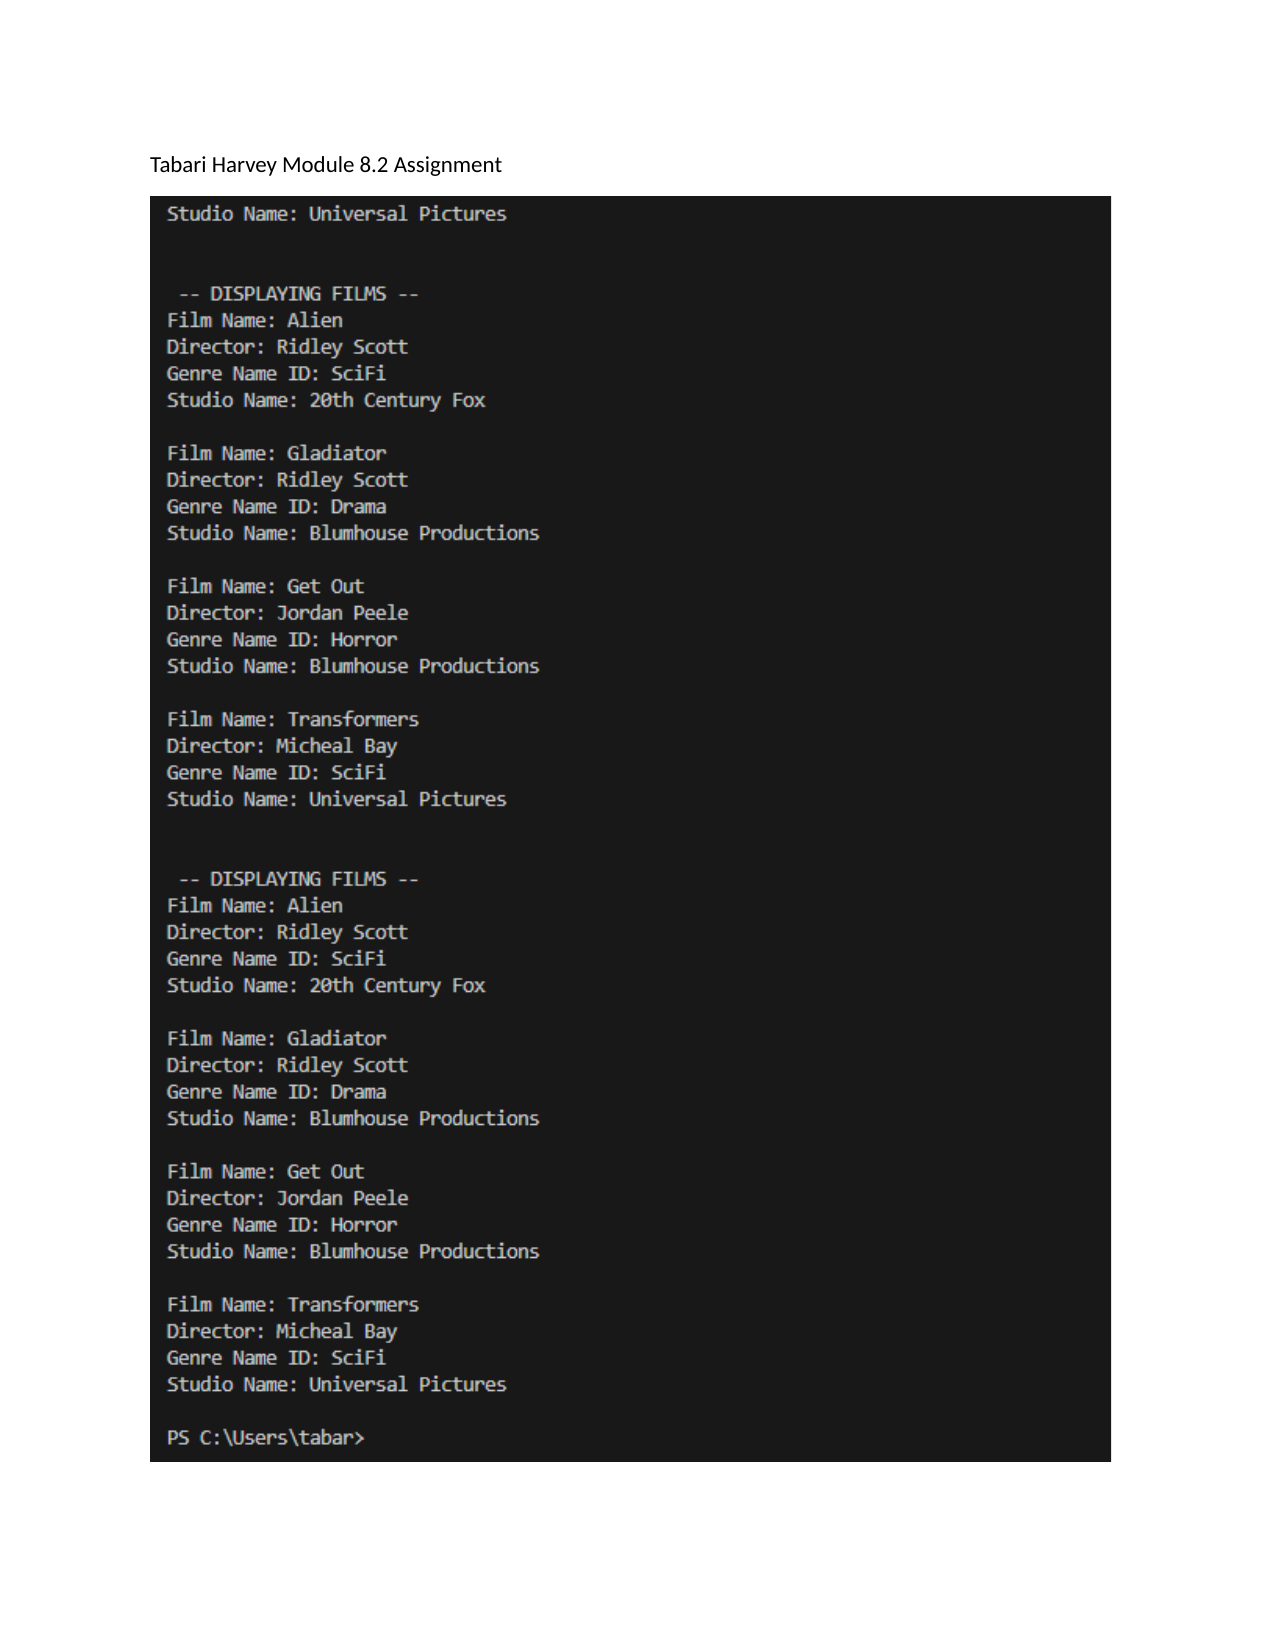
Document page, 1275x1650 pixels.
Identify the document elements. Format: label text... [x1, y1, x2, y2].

picture [150, 196, 1112, 1462]
text Tabari Harvey Module 8.2 Assignment [150, 150, 1125, 178]
